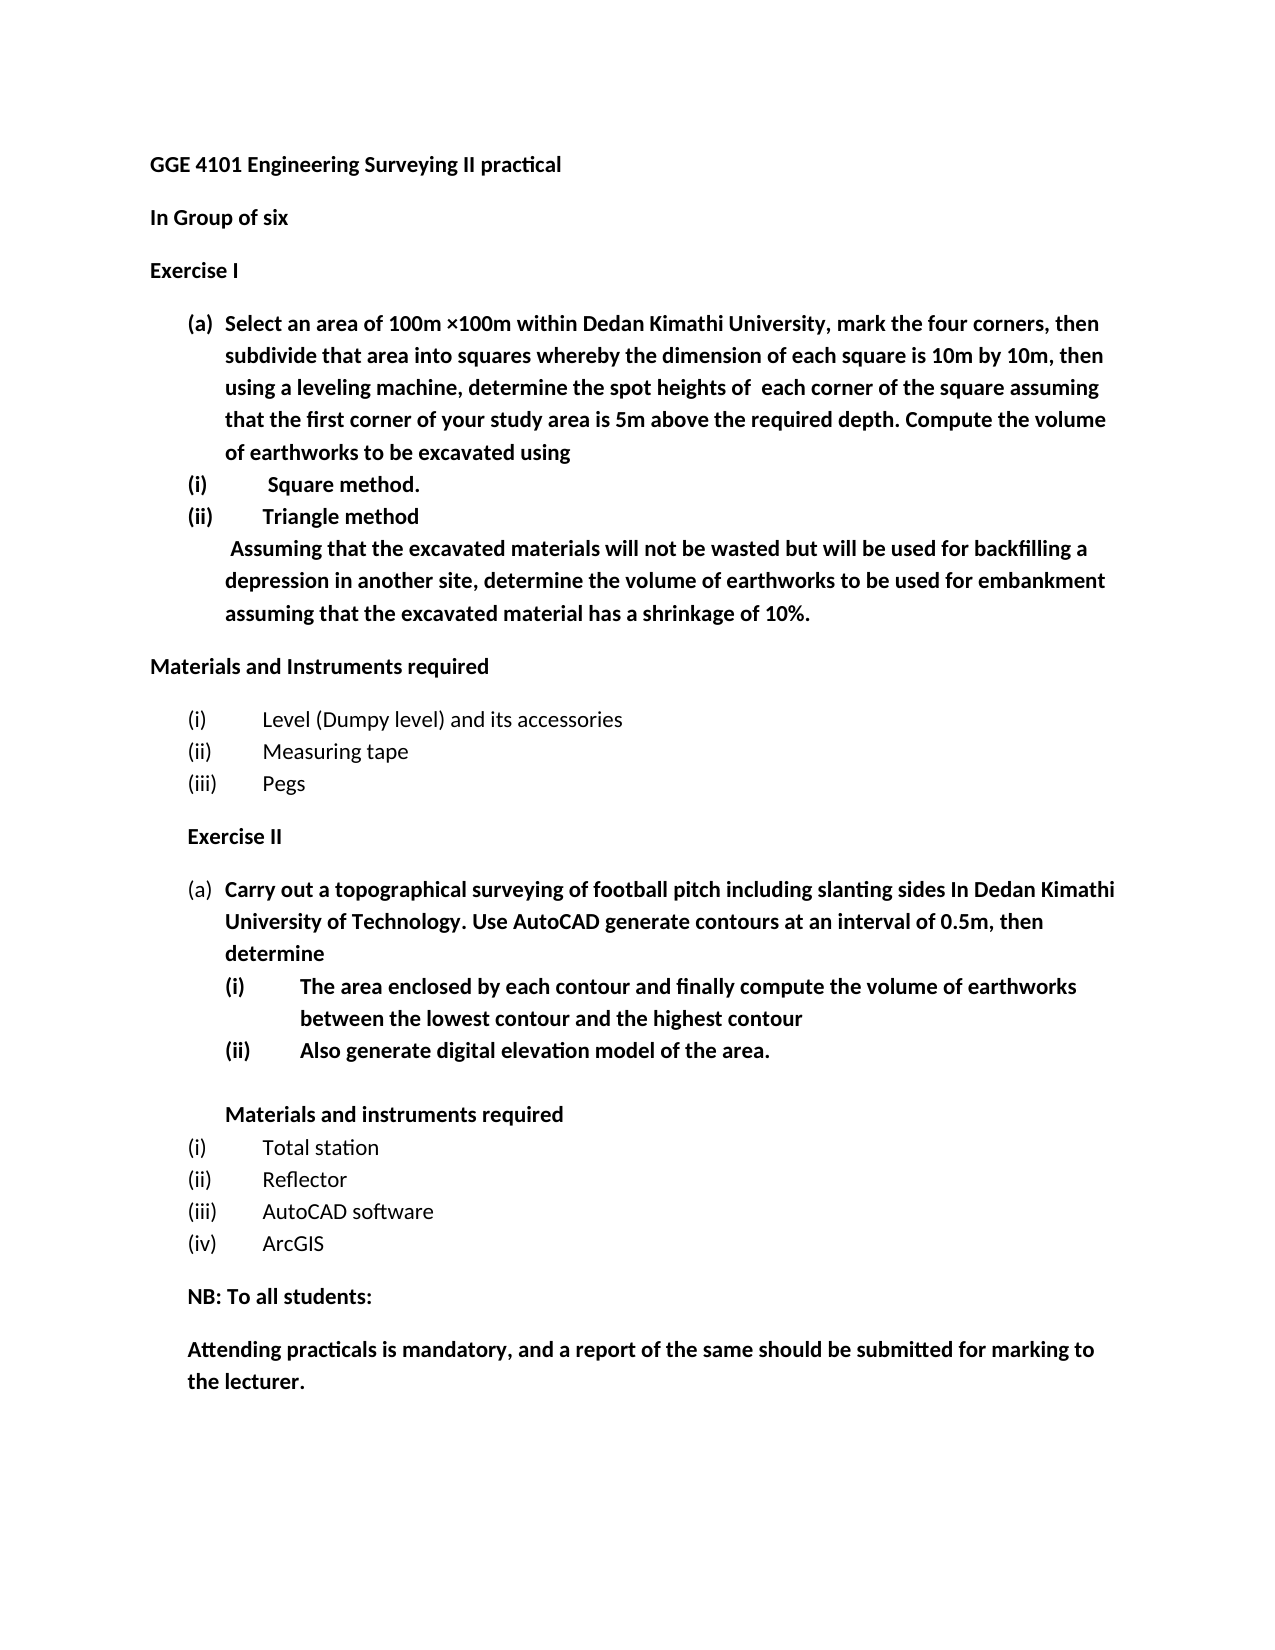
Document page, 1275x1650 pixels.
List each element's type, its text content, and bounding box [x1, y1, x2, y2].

list Assuming that the excavated materials will not be wasted but will be used for backfilling a depression in another site, determine the volume of earthworks to be used for embankment assuming that the excavated material has a shrinkage of 10%. [225, 534, 1125, 627]
list Total station [187, 1133, 1125, 1161]
text Materials and Instruments required [150, 652, 1125, 680]
list Level (Dumpy level) and its accessories [187, 705, 1125, 733]
list Also generate digital elevation model of the area. [225, 1036, 1125, 1064]
list ArcGIS [187, 1229, 1125, 1257]
list Pegs [187, 769, 1125, 797]
text NB: To all students: [187, 1282, 1125, 1310]
text Exercise I [150, 256, 1125, 284]
text Attending practicals is mandatory, and a report of the same should be submitted for marking to the lecturer. [187, 1335, 1125, 1396]
list Triangle method [187, 502, 1125, 530]
list Select an area of 100m ×100m within Dedan Kimathi University, mark the four corners, then subdivide that area into squares whereby the dimension of each square is 10m by 10m, then using a leveling machine, determine the spot heights of each corner of the square assuming that the first corner of your study area is 5m above the required depth. Compute the volume of earthworks to be excavated using [187, 309, 1125, 466]
list Reflector [187, 1165, 1125, 1193]
list The area enclosed by each contour and finally compute the volume of earthworks between the lowest contour and the highest contour [225, 972, 1125, 1032]
list Square method. [187, 470, 1125, 498]
list Materials and instruments required [225, 1101, 1125, 1128]
list Carry out a topographical surveying of football pitch including slanting sides In Dedan Kimathi University of Technology. Use AutoCAD generate contours at an interval of 0.5m, then determine [187, 875, 1125, 968]
text GGE 4101 Engineering Surveying II practical [150, 150, 1125, 178]
list Measuring tape [187, 737, 1125, 765]
text In Group of six [150, 203, 1125, 231]
text Exercise II [187, 822, 1125, 850]
list AutoCAD software [187, 1197, 1125, 1225]
